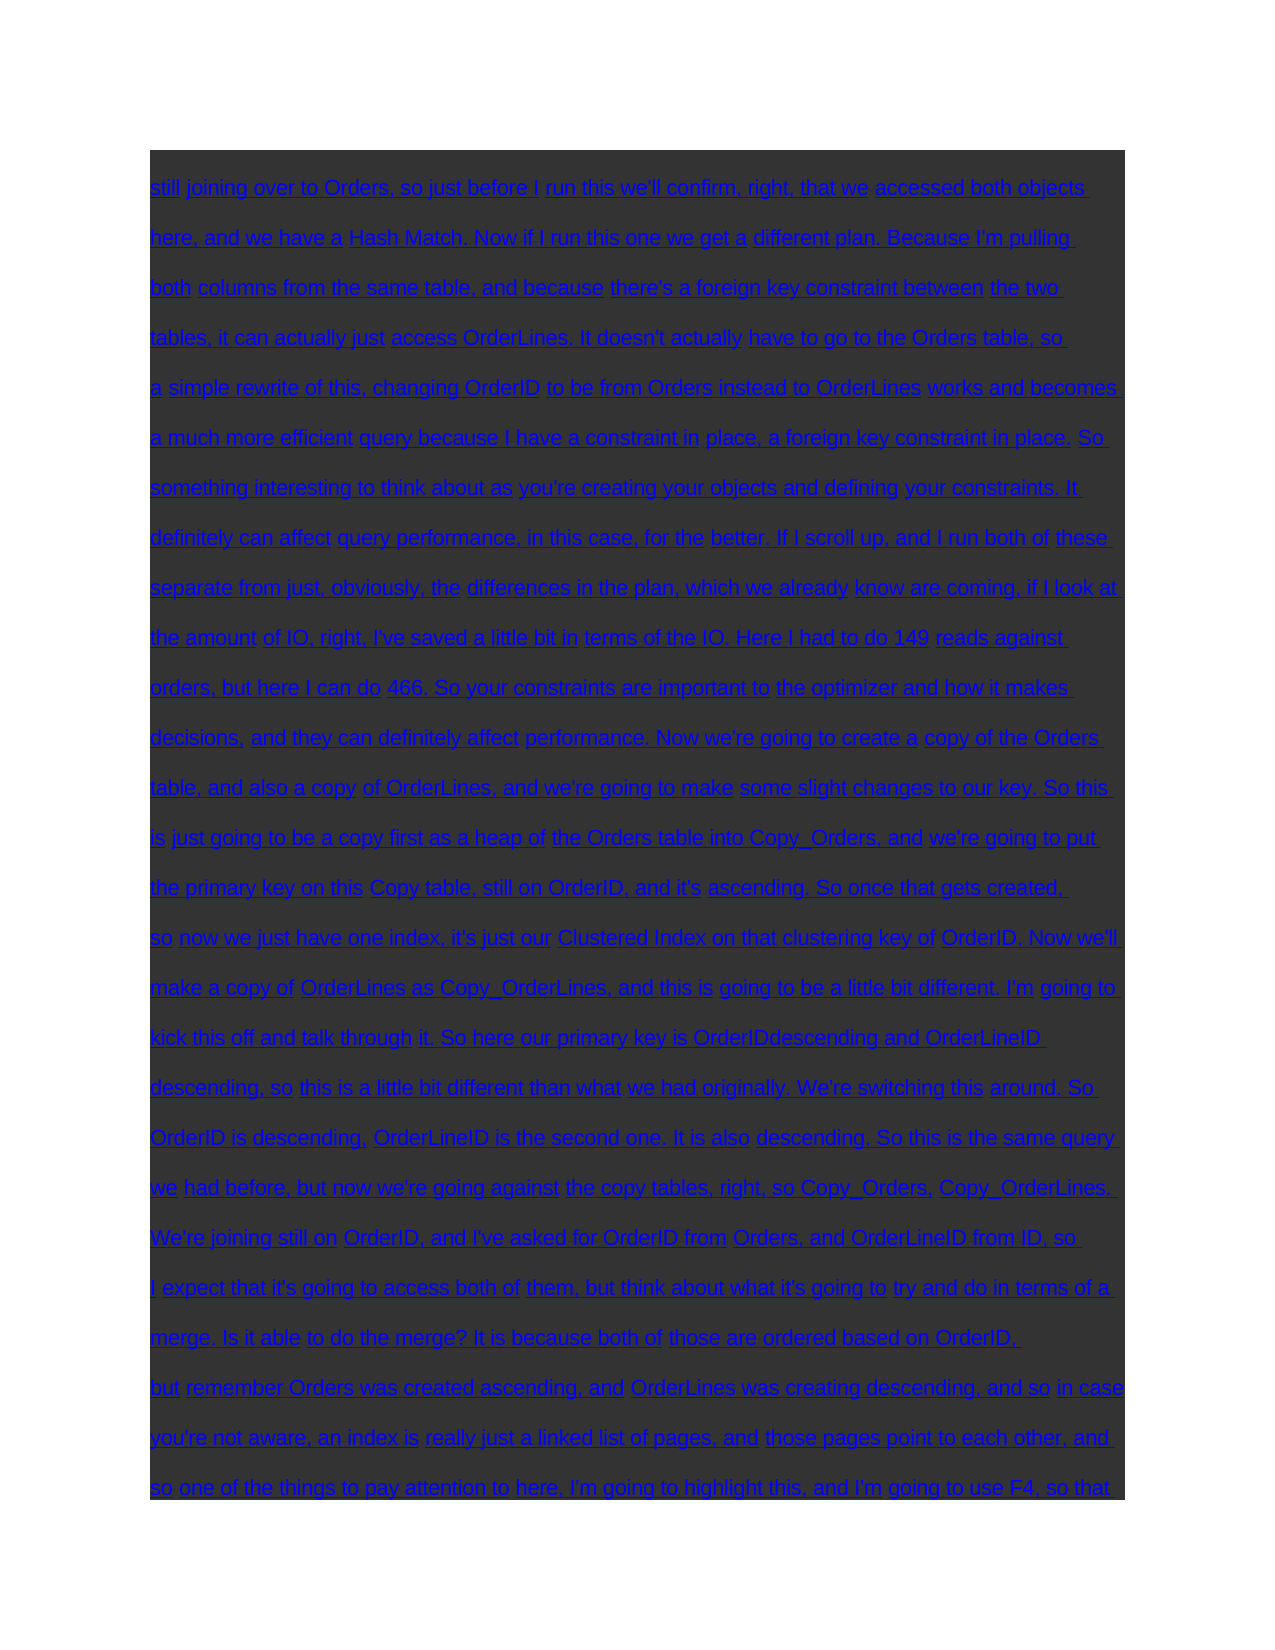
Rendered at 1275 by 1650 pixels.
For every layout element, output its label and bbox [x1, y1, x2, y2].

text [150, 150, 1125, 1500]
